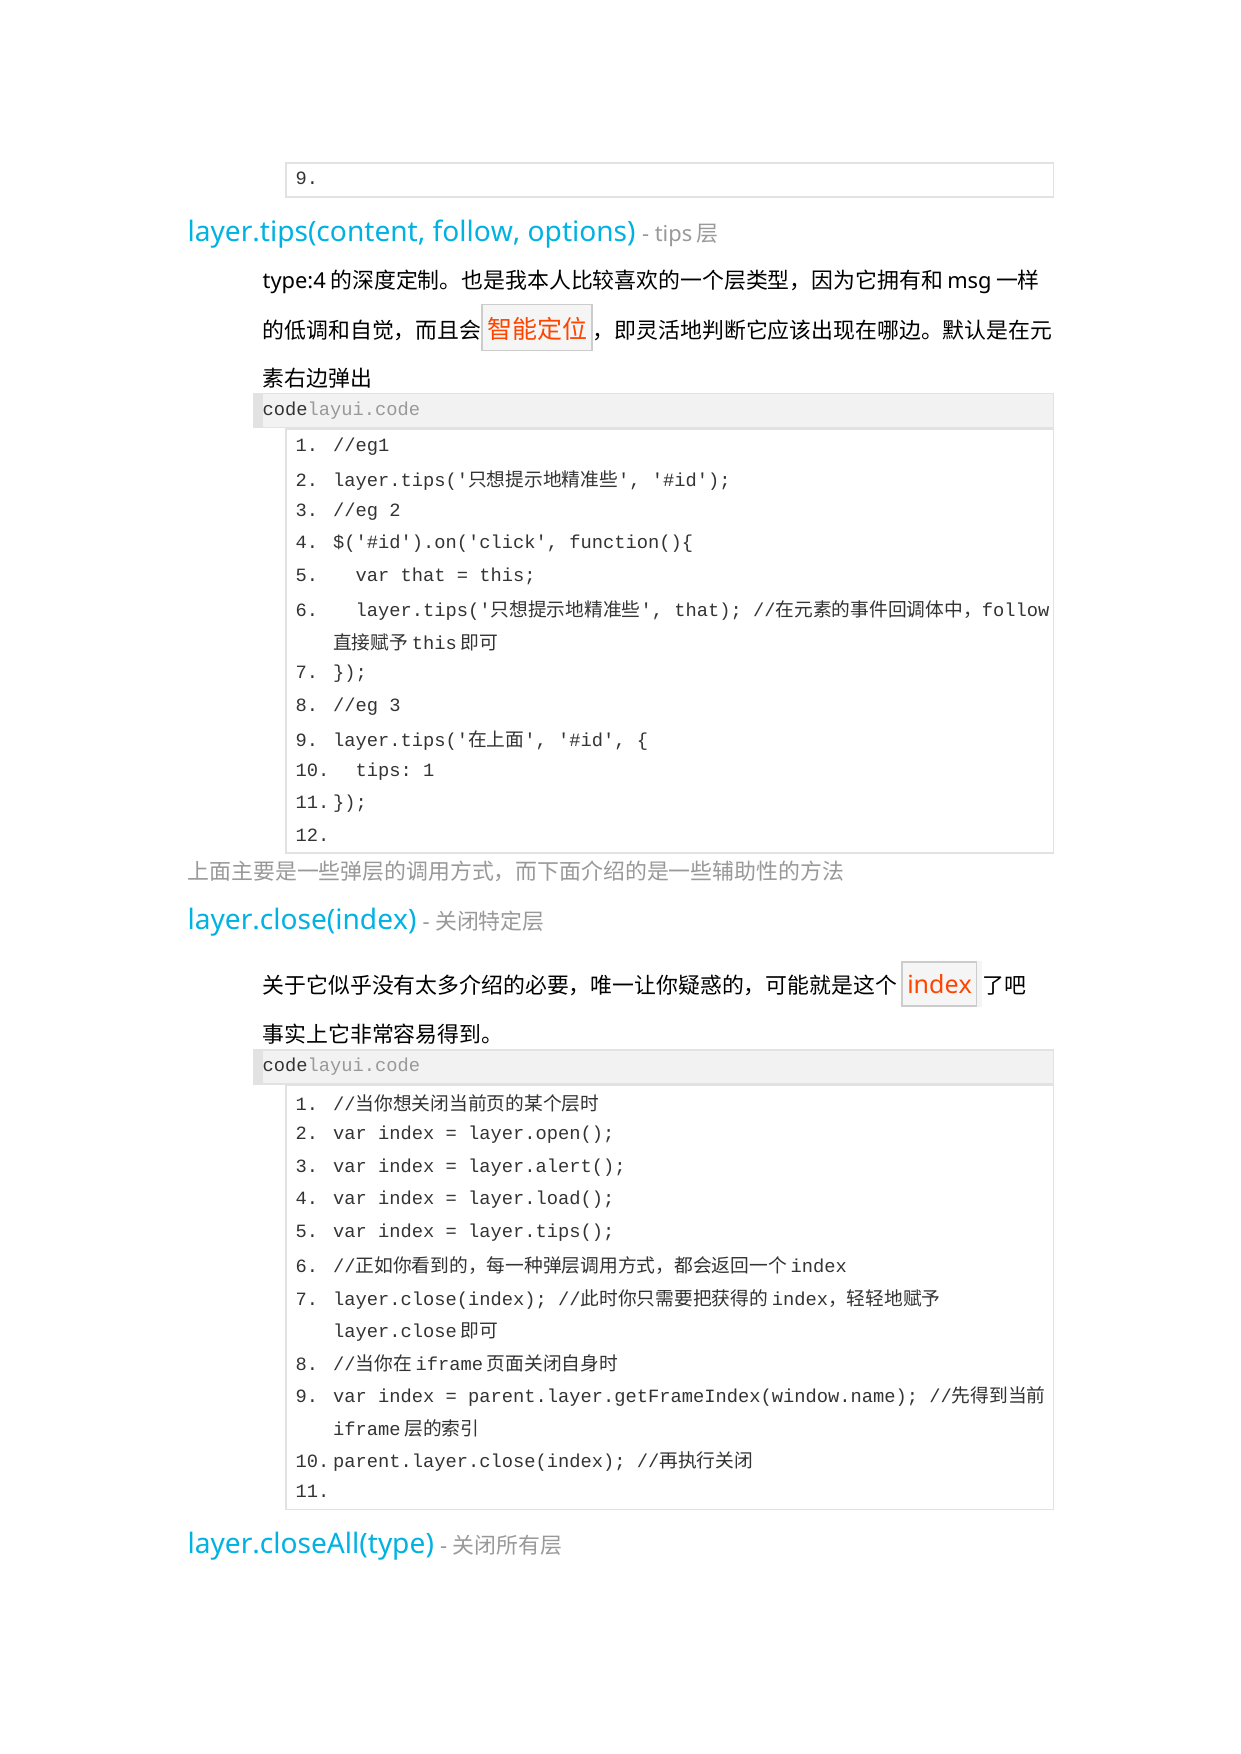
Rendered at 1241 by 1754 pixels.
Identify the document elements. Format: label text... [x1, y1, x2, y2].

list var index = parent.layer.getFrameIndex(window.name); //先得到当前iframe层的索引 [287, 1377, 1053, 1442]
list var that = this; [287, 558, 1053, 591]
list layer.tips('只想提示地精准些', that); //在元素的事件回调体中，follow直接赋予this即可 [287, 591, 1053, 656]
list var index = layer.open(); [287, 1117, 1053, 1149]
list }); [287, 656, 1053, 688]
list var index = layer.alert(); [287, 1149, 1053, 1182]
text layer.close(index) - 关闭特定层 [187, 886, 1053, 951]
list parent.layer.close(index); //再执行关闭 [287, 1442, 1053, 1474]
list }); [287, 786, 1053, 818]
list //eg 3 [287, 688, 1053, 721]
list //eg 2 [287, 493, 1053, 526]
list var index = layer.tips(); [287, 1214, 1053, 1247]
text 关于它似乎没有太多介绍的必要，唯一让你疑惑的，可能就是这个index了吧 [262, 951, 1053, 1016]
list //当你想关闭当前页的某个层时 [287, 1086, 1053, 1117]
text 上面主要是一些弹层的调用方式，而下面介绍的是一些辅助性的方法 [187, 854, 1053, 886]
list //eg1 [287, 430, 1053, 461]
text codelayui.code [263, 1051, 1053, 1083]
list layer.close(index); //此时你只需要把获得的index，轻轻地赋予layer.close即可 [287, 1279, 1053, 1344]
list tips: 1 [287, 753, 1053, 786]
list $('#id').on('click', function(){ [287, 526, 1053, 558]
list //当你在iframe页面关闭自身时 [287, 1344, 1053, 1377]
text 事实上它非常容易得到。 [262, 1016, 1053, 1049]
list var index = layer.load(); [287, 1182, 1053, 1214]
text layer.closeAll(type) - 关闭所有层 [187, 1510, 1053, 1575]
text layer.tips(content, follow, options) - tips层 [187, 198, 1053, 263]
text type:4的深度定制。也是我本人比较喜欢的一个层类型，因为它拥有和msg一样的低调和自觉，而且会智能定位，即灵活地判断它应该出现在哪边。默认是在元素右边弹出 [262, 263, 1053, 393]
text codelayui.code [263, 394, 1053, 427]
list layer.tips('只想提示地精准些', '#id'); [287, 461, 1053, 493]
list //正如你看到的，每一种弹层调用方式，都会返回一个index [287, 1247, 1053, 1279]
list layer.tips('在上面', '#id', { [287, 721, 1053, 753]
